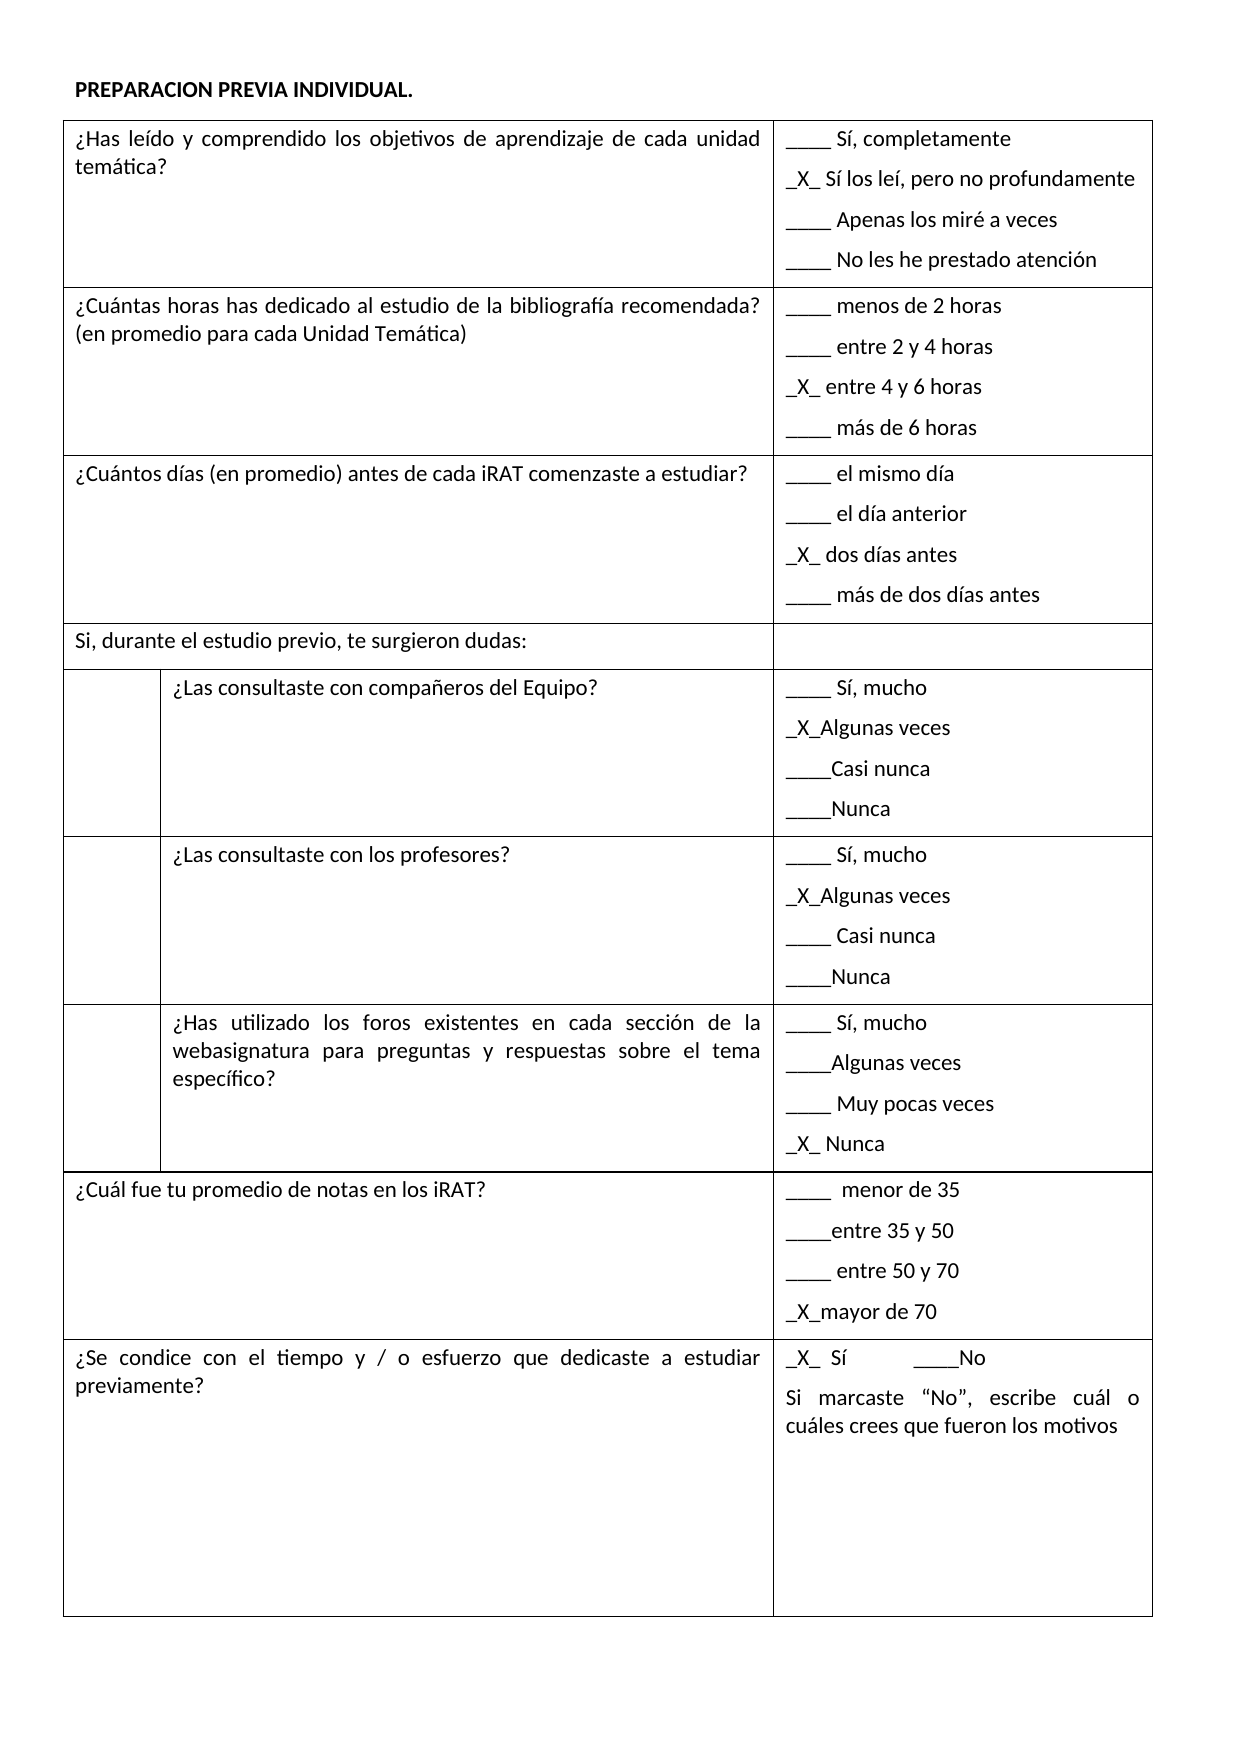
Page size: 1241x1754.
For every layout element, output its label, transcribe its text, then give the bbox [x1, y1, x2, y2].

table_cell [774, 624, 1152, 668]
table_cell [64, 1005, 160, 1171]
table_cell [64, 837, 160, 1004]
table_cell ¿Has utilizado los foros existentes en cada sección de la webasignatura para preguntas y respuestas sobre el tema específico? [161, 1005, 773, 1171]
table_cell ¿Cuántas horas has dedicado al estudio de la bibliografía recomendada? (en promedio para cada Unidad Temática) [64, 288, 773, 455]
table_header ¿Has leído y comprendido los objetivos de aprendizaje de cada unidad temática? [64, 121, 773, 287]
table_cell ¿Se condice con el tiempo y / o esfuerzo que dedicaste a estudiar previamente? [64, 1340, 773, 1616]
table_cell ____ menos de 2 horas ____ entre 2 y 4 horas _X_ entre 4 y 6 horas ____ más de 6 horas [774, 288, 1152, 455]
table_cell Si, durante el estudio previo, te surgieron dudas: [64, 624, 773, 668]
table_cell ¿Cuántos días (en promedio) antes de cada iRAT comenzaste a estudiar? [64, 456, 773, 622]
table_cell ¿Las consultaste con los profesores? [161, 837, 773, 1004]
table_cell ____ Sí, mucho _X_Algunas veces ____Casi nunca ____Nunca [774, 670, 1152, 836]
table_cell ____ el mismo día ____ el día anterior _X_ dos días antes ____ más de dos días antes [774, 456, 1152, 622]
table_cell [64, 670, 160, 836]
text PREPARACION PREVIA INDIVIDUAL. [75, 75, 1165, 103]
table_cell _X_ Sí ____No Si marcaste “No”, escribe cuál o cuáles crees que fueron los motivos [774, 1340, 1152, 1616]
table_header ____ Sí, completamente _X_ Sí los leí, pero no profundamente ____ Apenas los miré a veces ____ No les he prestado atención [774, 121, 1152, 287]
table_cell ¿Cuál fue tu promedio de notas en los iRAT? [64, 1173, 773, 1339]
table_cell ____ Sí, mucho ____Algunas veces ____ Muy pocas veces _X_ Nunca [774, 1005, 1152, 1171]
table_cell ____ menor de 35 ____entre 35 y 50 ____ entre 50 y 70 _X_mayor de 70 [774, 1173, 1152, 1339]
table_cell ¿Las consultaste con compañeros del Equipo? [161, 670, 773, 836]
table_cell ____ Sí, mucho _X_Algunas veces ____ Casi nunca ____Nunca [774, 837, 1152, 1004]
